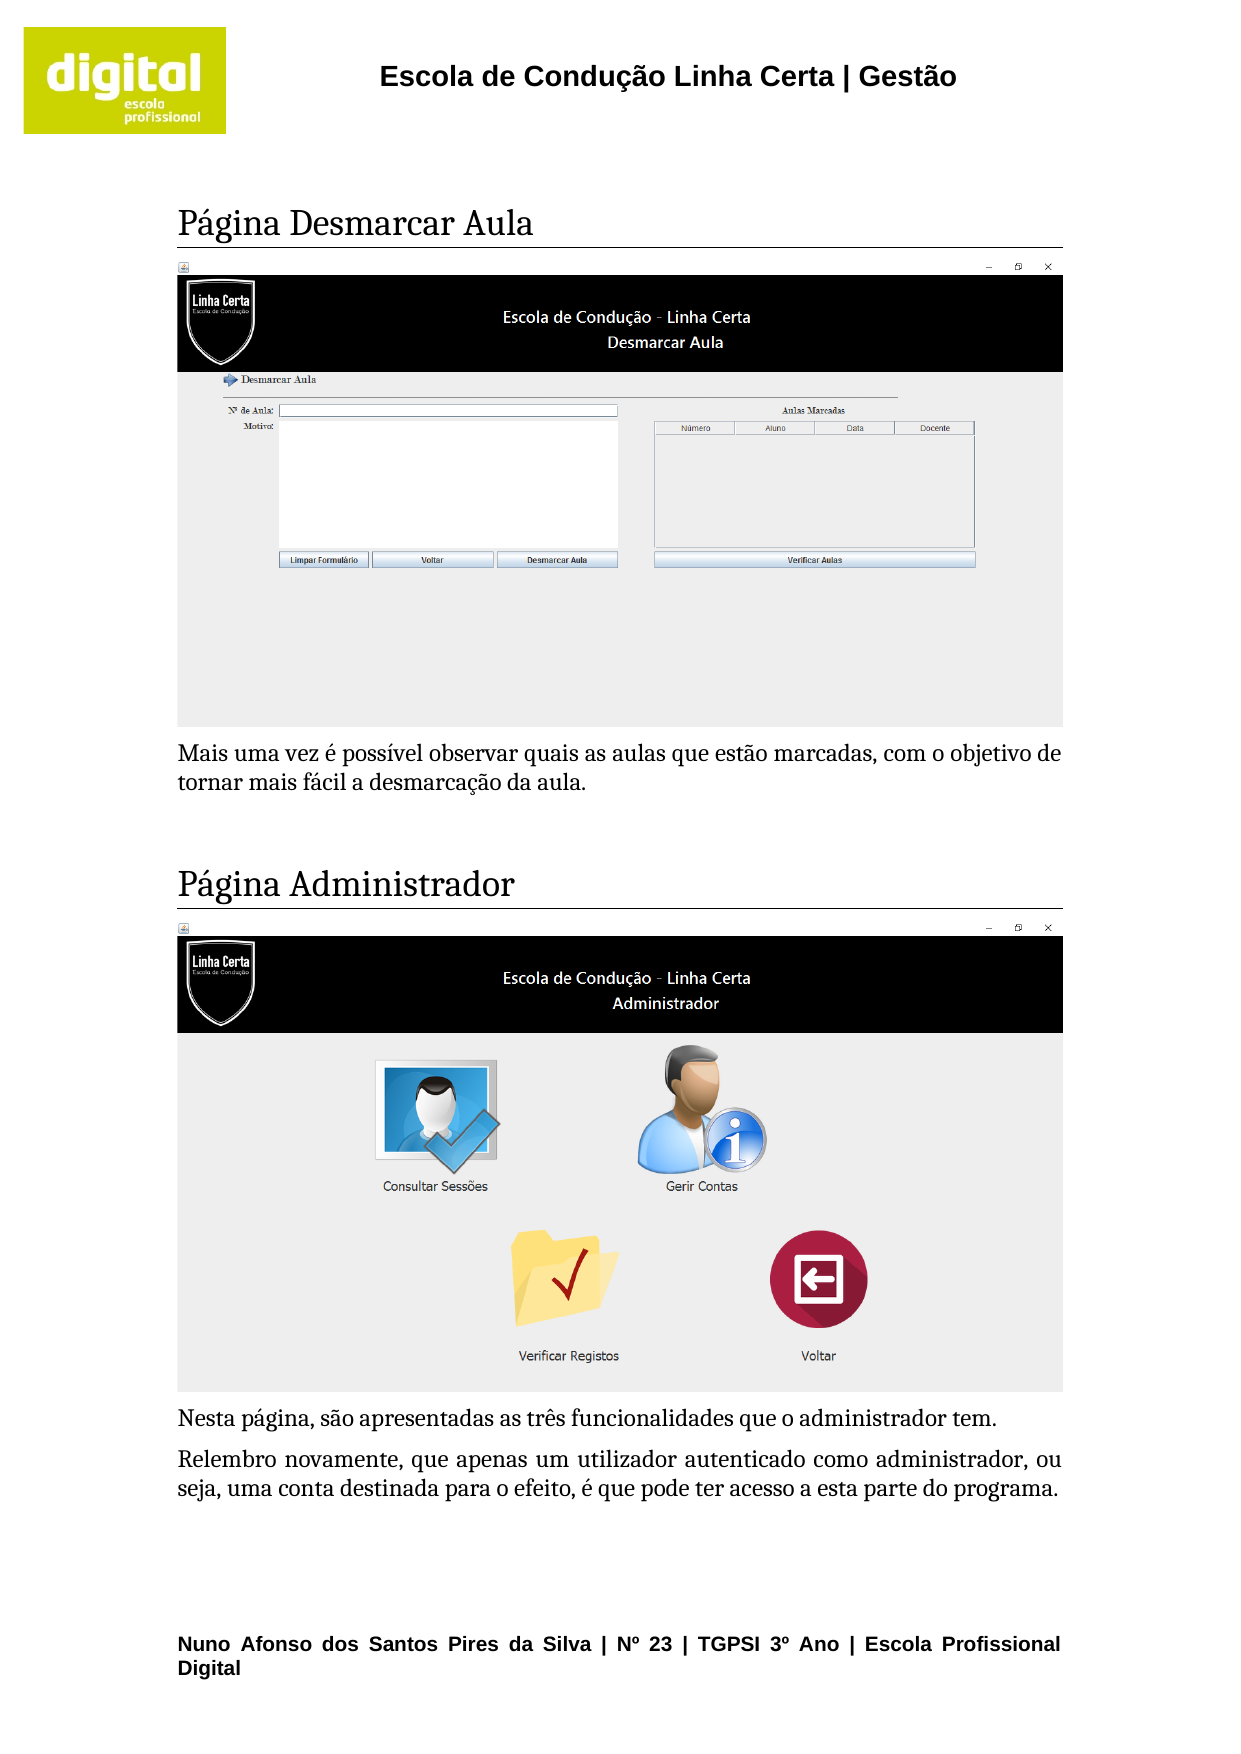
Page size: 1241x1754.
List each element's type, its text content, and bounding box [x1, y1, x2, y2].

text Relembro novamente, que apenas um utilizador autenticado como administrador, ou seja, uma conta destinada para o efeito, é que pode ter acesso a esta parte do programa. [177, 1445, 1063, 1502]
picture [23, 27, 226, 134]
picture [177, 921, 1063, 1392]
text Mais uma vez é possível observar quais as aulas que estão marcadas, com o objetivo de tornar mais fácil a desmarcação da aula. [177, 739, 1063, 796]
text Nesta página, são apresentadas as três funcionalidades que o administrador tem. [177, 1404, 1063, 1432]
subtitle Página Desmarcar Aula [177, 201, 1063, 247]
picture [177, 260, 1063, 727]
subtitle Página Administrador [177, 863, 1063, 908]
